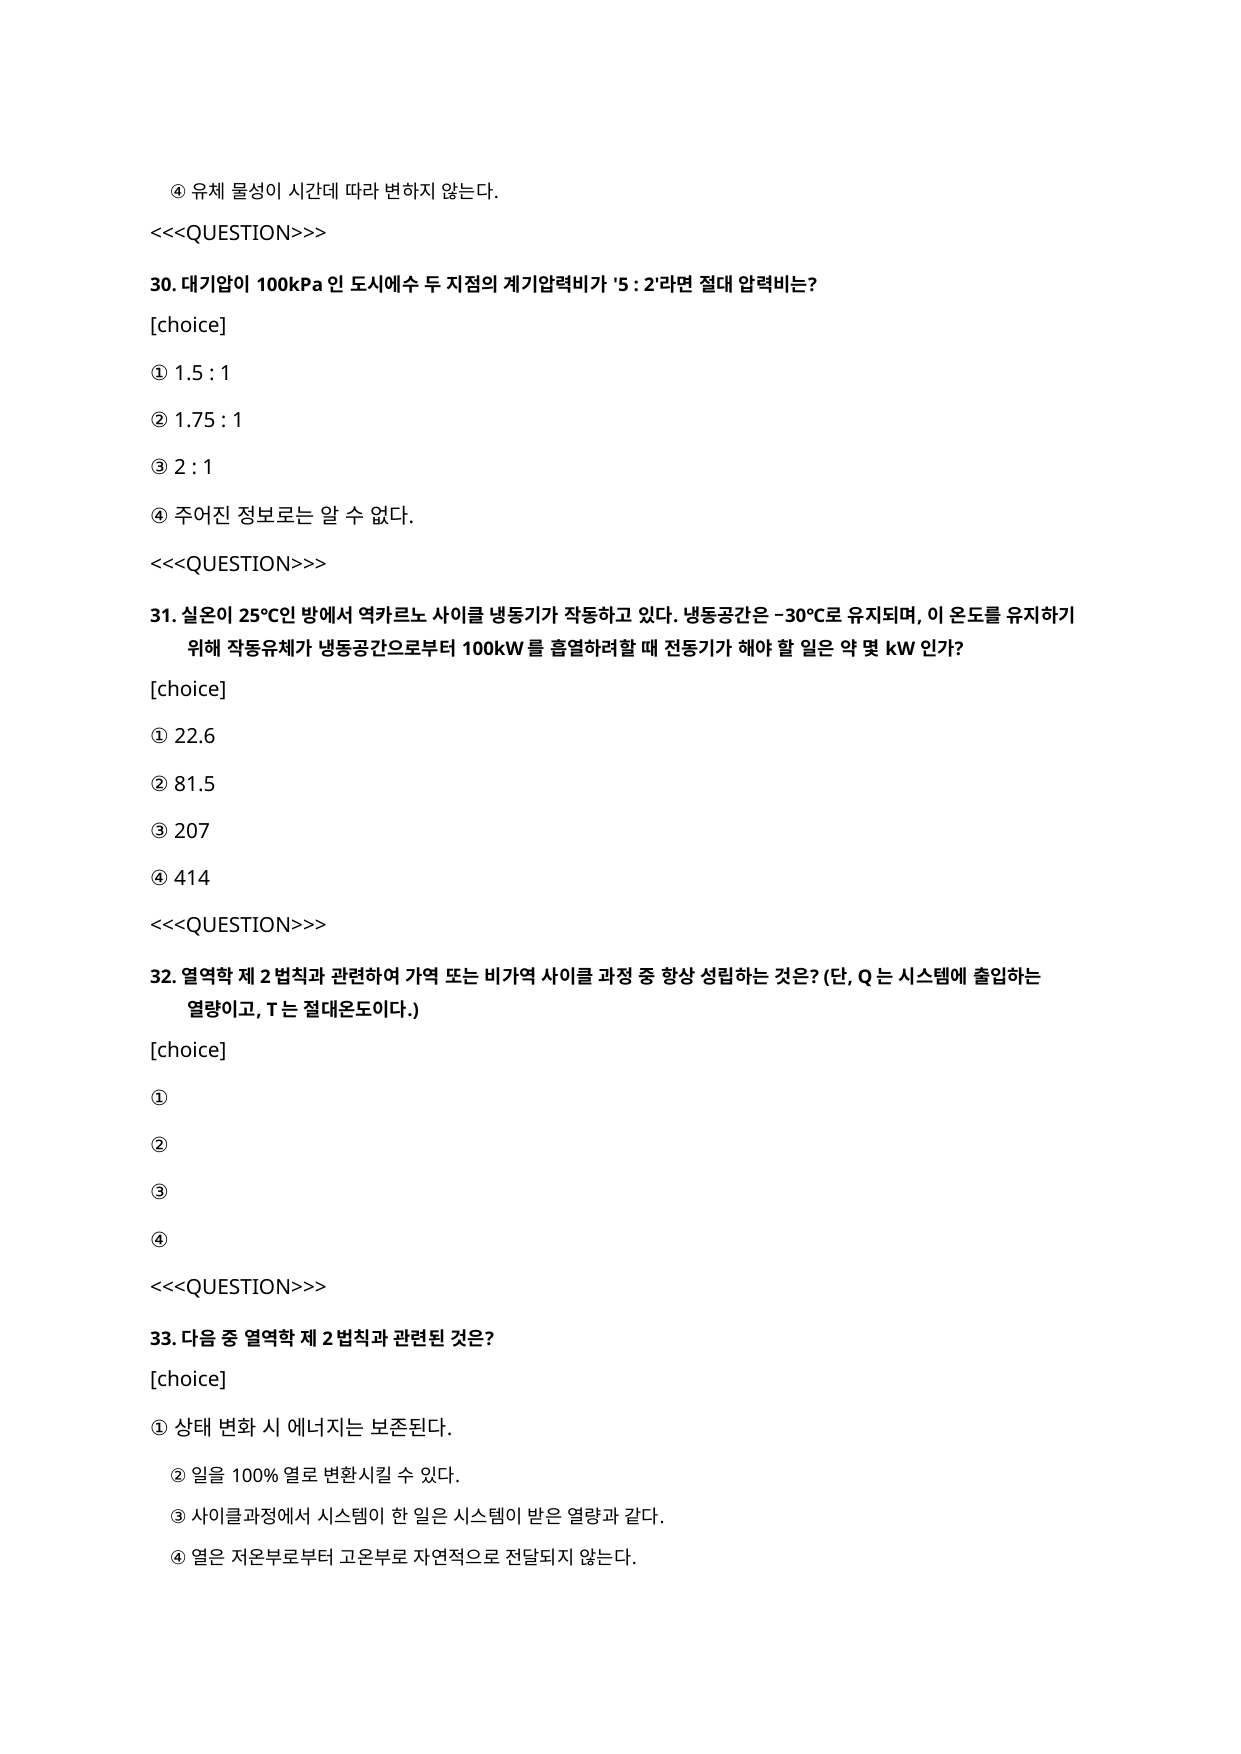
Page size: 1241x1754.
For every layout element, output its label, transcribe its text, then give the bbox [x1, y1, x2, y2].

text ① 22.6 [150, 721, 1090, 750]
text ④ 열은 저온부로부터 고온부로 자연적으로 전달되지 않는다. [150, 1543, 1090, 1570]
text ④ 주어진 정보로는 알 수 없다. [150, 500, 1090, 530]
text 31. 실온이 25℃인 방에서 역카르노 사이클 냉동기가 작동하고 있다. 냉동공간은 –30℃로 유지되며, 이 온도를 유지하기 위해 작동유체가 냉동공간으로부터 100kW를 흡열하려할 때 전동기가 해야 할 일은 약 몇 kW 인가? [150, 601, 1090, 660]
text <<<QUESTION>>> [150, 218, 1090, 247]
text <<<QUESTION>>> [150, 1272, 1090, 1300]
text [choice] [150, 674, 1090, 702]
text ④ [150, 1225, 1090, 1253]
text ① 상태 변화 시 에너지는 보존된다. [150, 1412, 1090, 1442]
text [choice] [150, 1364, 1090, 1393]
text <<<QUESTION>>> [150, 911, 1090, 939]
text 33. 다음 중 열역학 제2법칙과 관련된 것은? [150, 1323, 1090, 1351]
text ④ 414 [150, 863, 1090, 892]
text [choice] [150, 311, 1090, 339]
text ④ 유체 물성이 시간데 따라 변하지 않는다. [150, 177, 1090, 204]
text ③ 207 [150, 816, 1090, 844]
text ③ 사이클과정에서 시스템이 한 일은 시스템이 받은 열량과 같다. [150, 1502, 1090, 1529]
text 30. 대기압이 100kPa 인 도시에수 두 지점의 계기압력비가 '5 : 2'라면 절대 압력비는? [150, 269, 1090, 297]
text ② [150, 1130, 1090, 1158]
text ① [150, 1083, 1090, 1111]
text <<<QUESTION>>> [150, 549, 1090, 577]
text ② 1.75 : 1 [150, 405, 1090, 433]
text ① 1.5 : 1 [150, 358, 1090, 386]
text ③ [150, 1177, 1090, 1206]
text ③ 2 : 1 [150, 452, 1090, 481]
text 32. 열역학 제2법칙과 관련하여 가역 또는 비가역 사이클 과정 중 항상 성립하는 것은? (단, Q는 시스템에 출입하는 열량이고, T는 절대온도이다.) [150, 962, 1090, 1022]
text ② 81.5 [150, 769, 1090, 797]
text [choice] [150, 1036, 1090, 1064]
text ② 일을 100% 열로 변환시킬 수 있다. [150, 1461, 1090, 1488]
